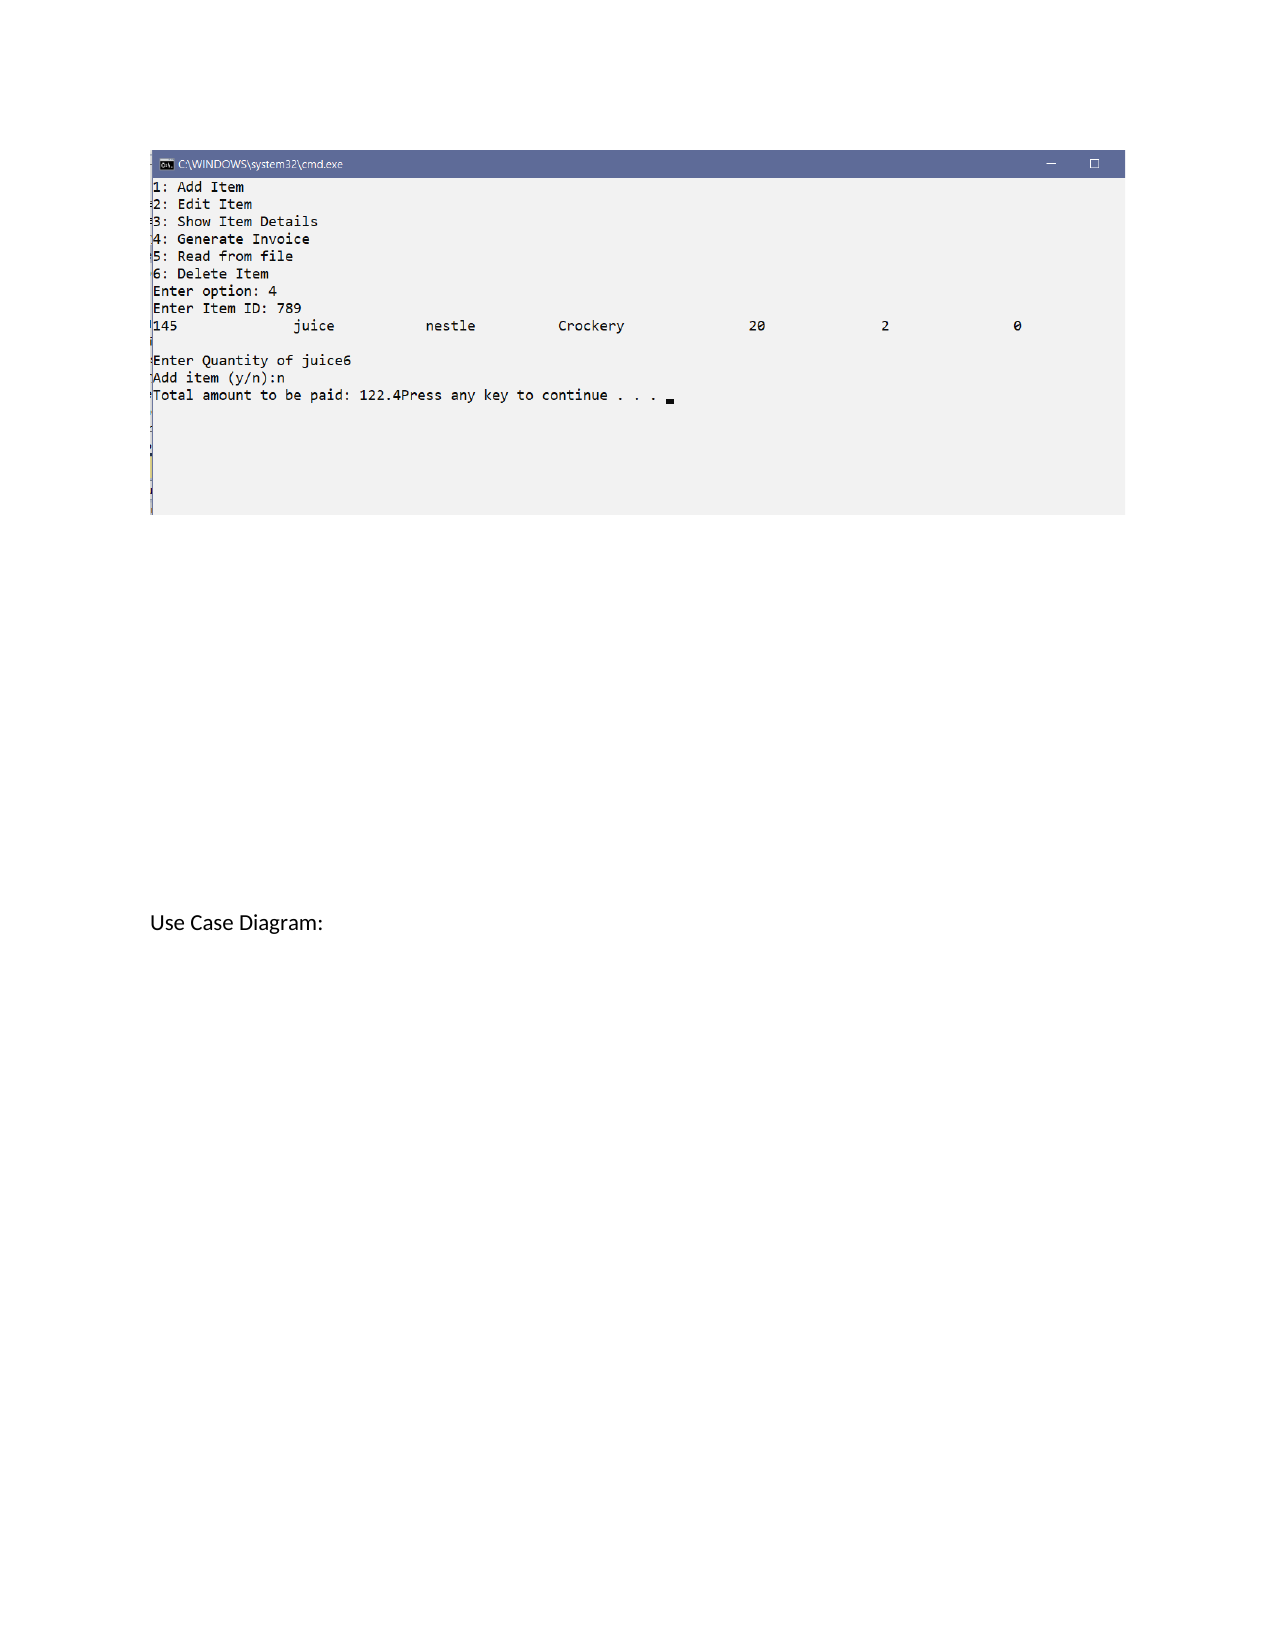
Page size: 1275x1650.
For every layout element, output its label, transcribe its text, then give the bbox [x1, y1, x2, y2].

text Use Case Diagram: [150, 908, 1125, 936]
picture [150, 150, 1125, 515]
